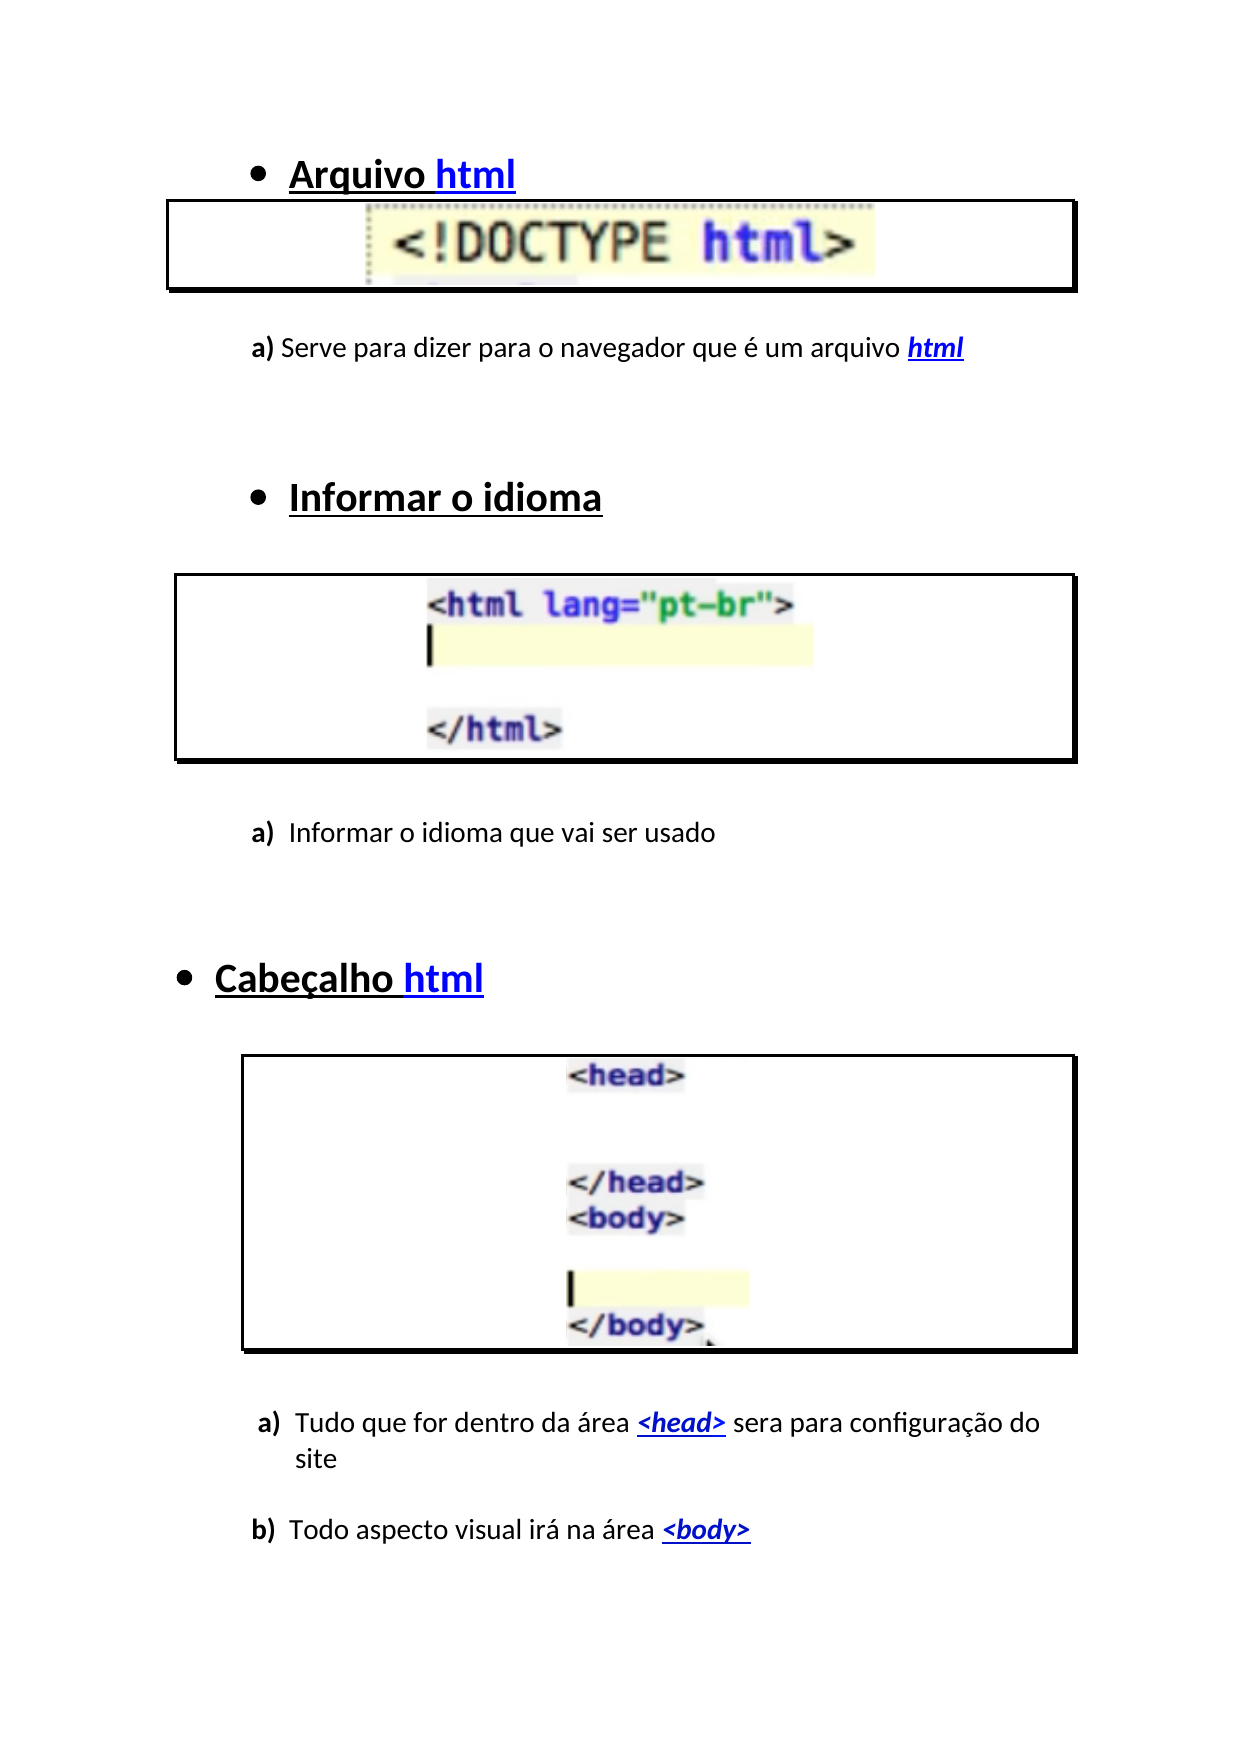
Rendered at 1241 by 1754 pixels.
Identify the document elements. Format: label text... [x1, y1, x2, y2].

list Informar o idioma que vai ser usado [251, 814, 1063, 850]
text b) Todo aspecto visual irá na área <body> [251, 1511, 1063, 1547]
list Informar o idioma [251, 471, 1063, 522]
picture [566, 1058, 750, 1346]
text a) Serve para dizer para o navegador que é um arquivo html [251, 329, 1063, 364]
list Arquivo html [251, 148, 1063, 198]
list Cabeçalho html [177, 952, 1063, 1003]
picture [364, 203, 876, 285]
list Tudo que for dentro da área <head> sera para configuração do site [257, 1404, 1063, 1476]
picture [426, 578, 814, 756]
